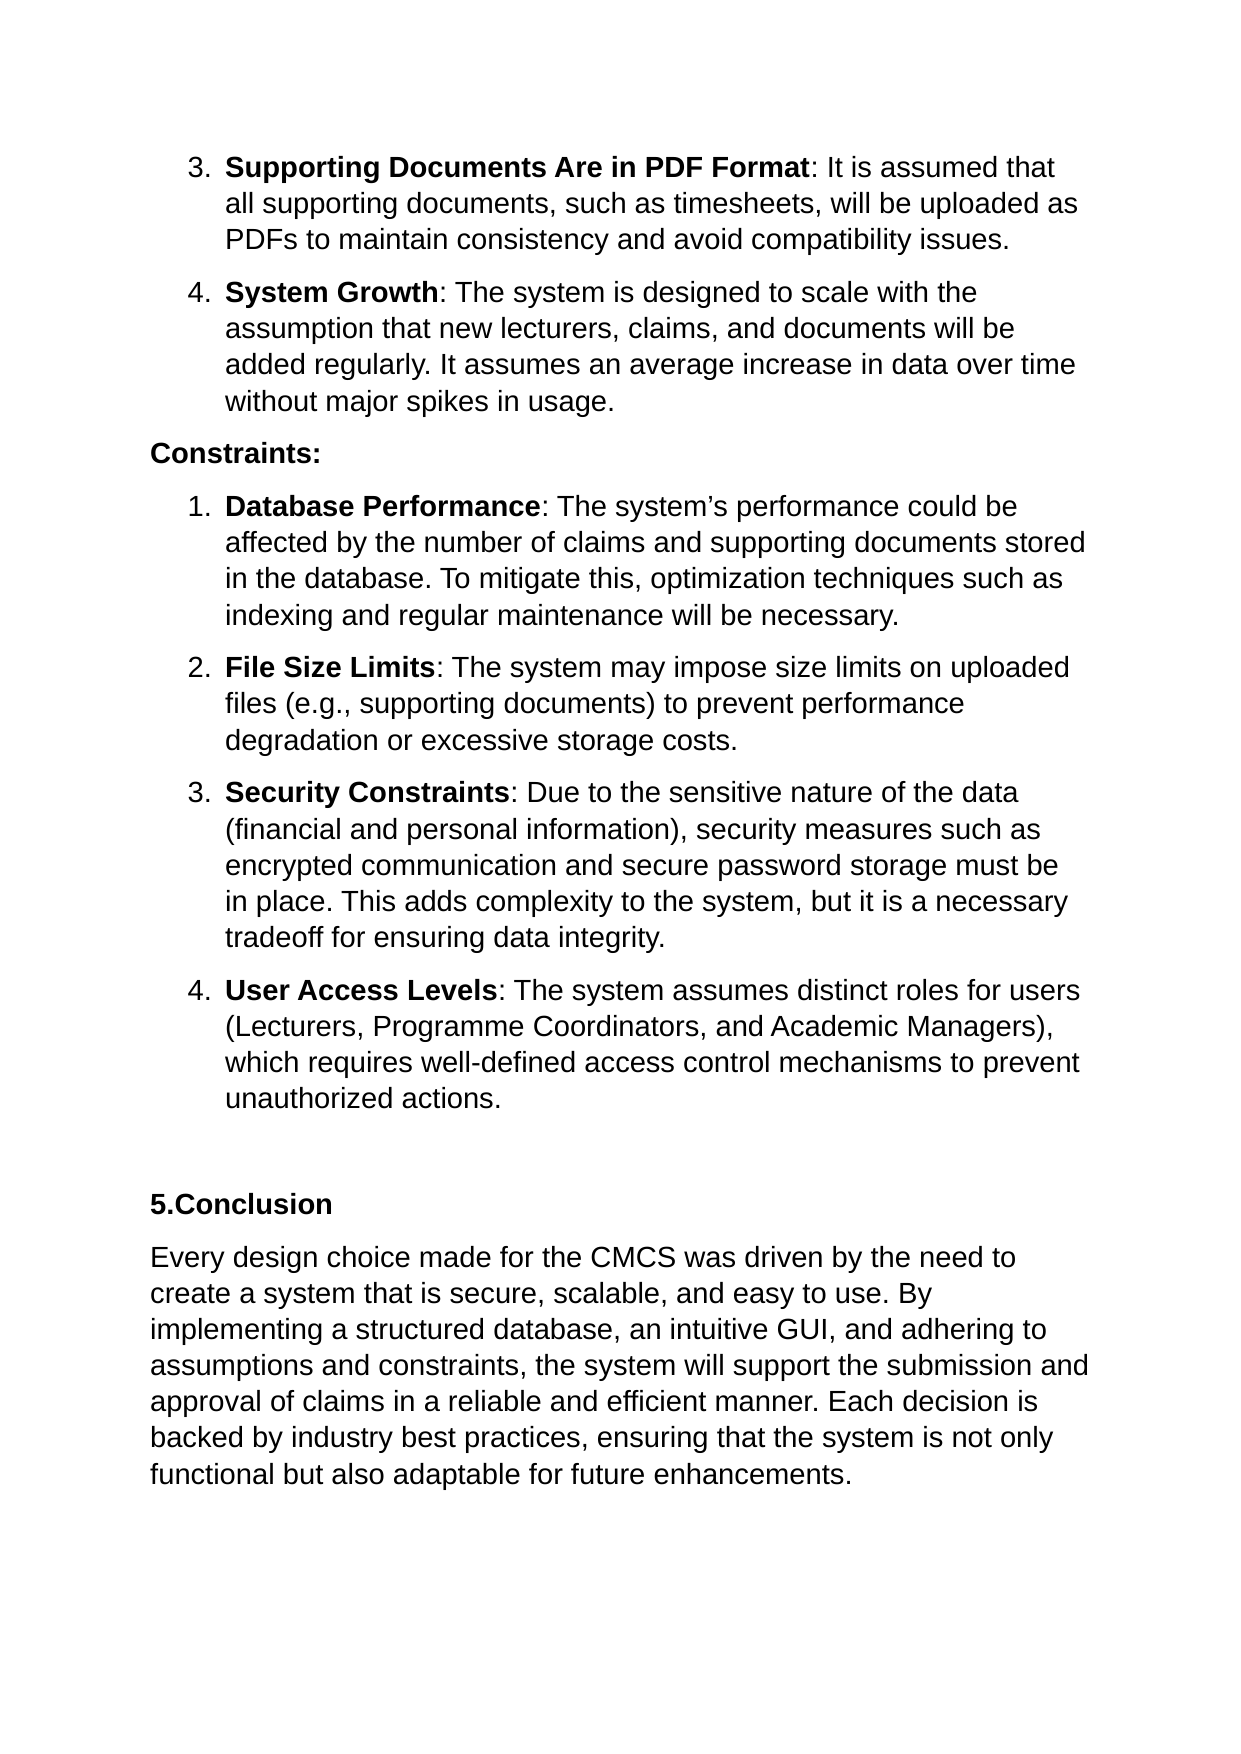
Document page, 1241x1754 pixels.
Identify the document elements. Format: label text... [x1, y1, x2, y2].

list Supporting Documents Are in PDF Format: It is assumed that all supporting documents, such as timesheets, will be uploaded as PDFs to maintain consistency and avoid compatibility issues. [187, 150, 1090, 256]
list Security Constraints: Due to the sensitive nature of the data (financial and personal information), security measures such as encrypted communication and secure password storage must be in place. This adds complexity to the system, but it is a necessary tradeoff for ensuring data integrity. [187, 776, 1090, 954]
list System Growth: The system is designed to scale with the assumption that new lecturers, claims, and documents will be added regularly. It assumes an average increase in data over time without major spikes in usage. [187, 275, 1090, 417]
text Constraints: [150, 436, 1090, 470]
list User Access Levels: The system assumes distinct roles for users (Lecturers, Programme Coordinators, and Academic Managers), which requires well-defined access control mechanisms to prevent unauthorized actions. [187, 973, 1090, 1115]
text Every design choice made for the CMCS was driven by the need to create a system that is secure, scalable, and easy to use. By implementing a structured database, an intuitive GUI, and adhering to assumptions and constraints, the system will support the submission and approval of claims in a reliable and efficient manner. Each decision is backed by industry best practices, ensuring that the system is not only functional but also adaptable for future enhancements. [150, 1240, 1090, 1490]
list File Size Limits: The system may impose size limits on uploaded files (e.g., supporting documents) to prevent performance degradation or excessive storage costs. [187, 650, 1090, 756]
list Database Performance: The system’s performance could be affected by the number of claims and supporting documents stored in the database. To mitigate this, optimization techniques such as indexing and regular maintenance will be necessary. [187, 489, 1090, 631]
text 5.Conclusion [150, 1187, 1090, 1221]
